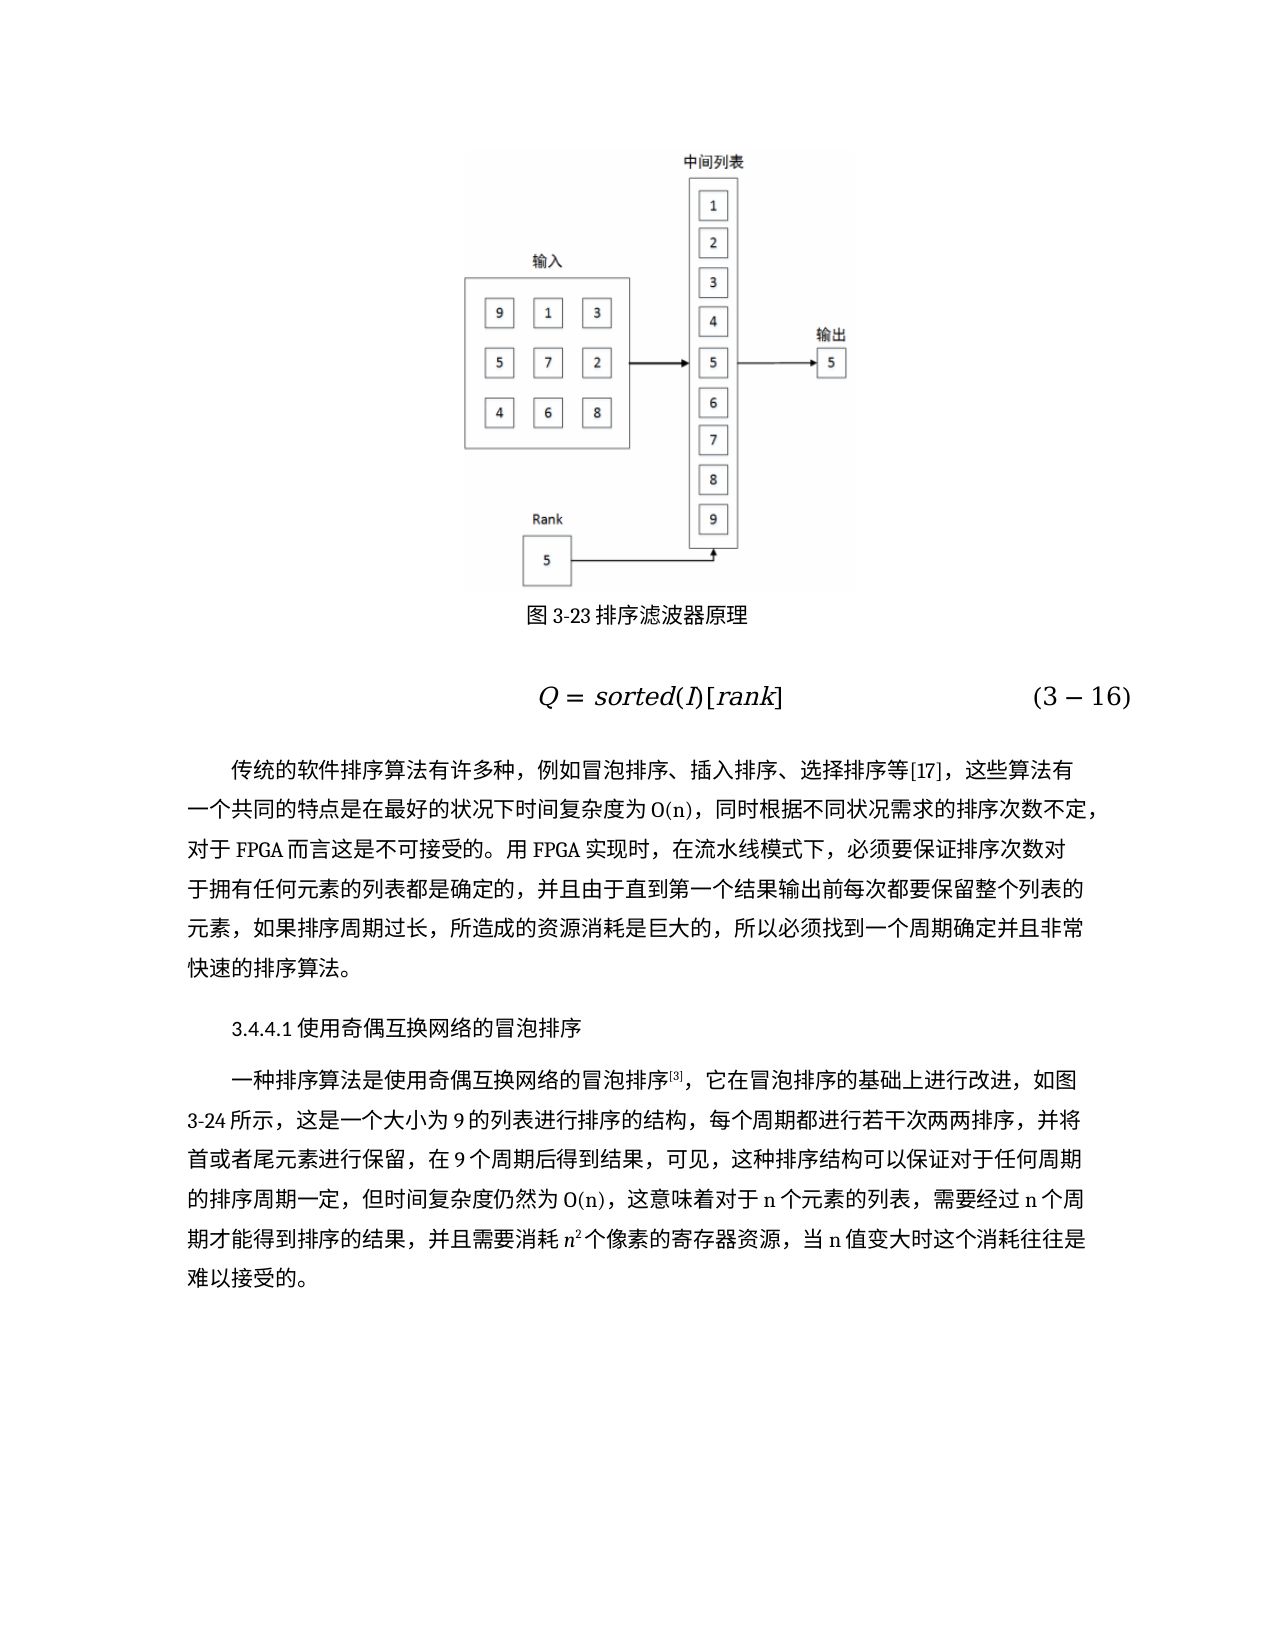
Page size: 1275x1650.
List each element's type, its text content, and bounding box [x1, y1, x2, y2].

text 传统的软件排序算法有许多种，例如冒泡排序、插入排序、选择排序等[17]，这些算法有一个共同的特点是在最好的状况下时间复杂度为O(n)，同时根据不同状况需求的排序次数不定，对于FPGA而言这是不可接受的。用FPGA实现时，在流水线模式下，必须要保证排序次数对于拥有任何元素的列表都是确定的，并且由于直到第一个结果输出前每次都要保留整个列表的元素，如果排序周期过长，所造成的资源消耗是巨大的，所以必须找到一个周期确定并且非常快速的排序算法。 [187, 753, 1087, 982]
text 一种排序算法是使用奇偶互换网络的冒泡排序[3]，它在冒泡排序的基础上进行改进，如图3-24所示，这是一个大小为9的列表进行排序的结构，每个周期都进行若干次两两排序，并将首或者尾元素进行保留，在9个周期后得到结果，可见，这种排序结构可以保证对于任何周期的排序周期一定，但时间复杂度仍然为O(n)，这意味着对于n个元素的列表，需要经过n个周期才能得到排序的结果，并且需要消耗n2个像素的寄存器资源，当n值变大时这个消耗往往是难以接受的。 [187, 1063, 1087, 1293]
picture [464, 150, 855, 591]
text Q = sorted(I)[rank] (3 − 16) [187, 680, 1087, 740]
subtitle 3.4.4.1 使用奇偶互换网络的冒泡排序 [187, 1011, 1087, 1043]
